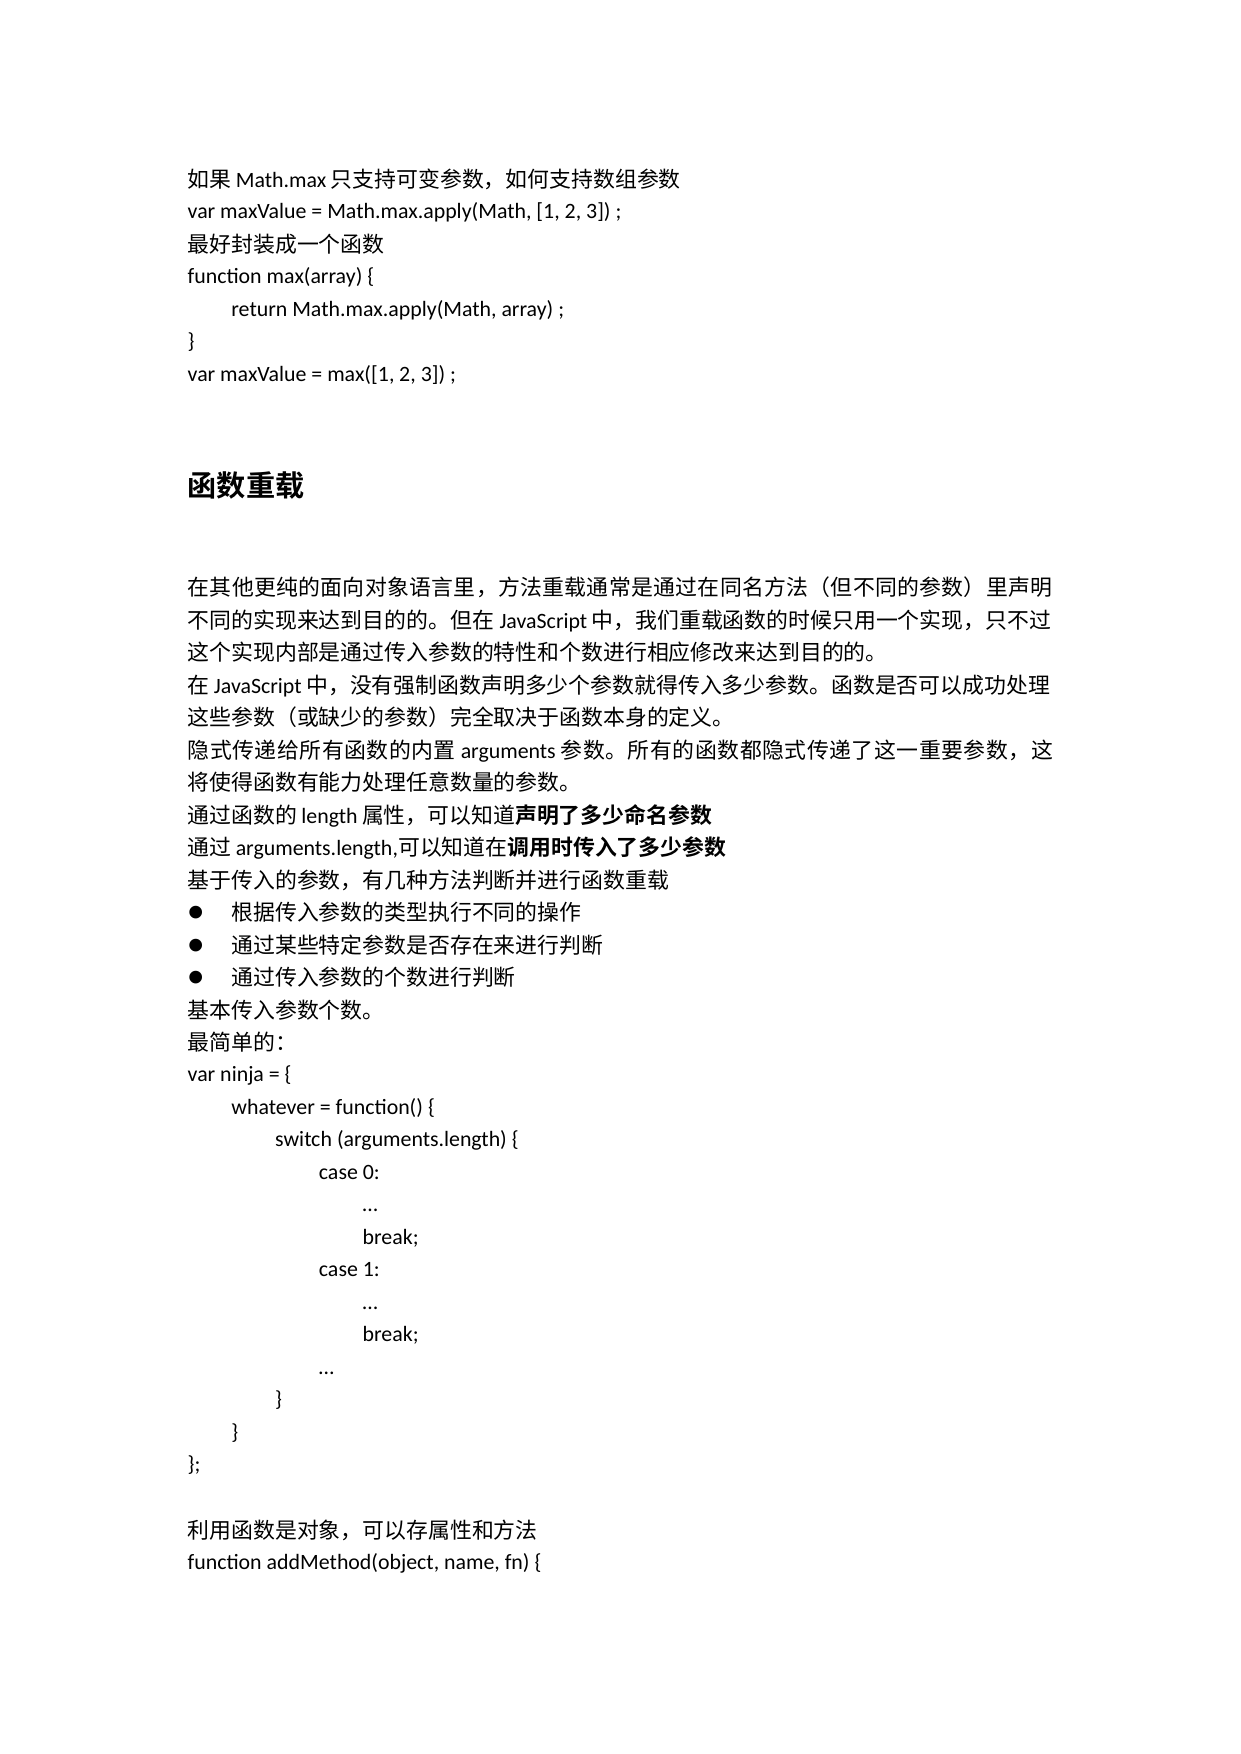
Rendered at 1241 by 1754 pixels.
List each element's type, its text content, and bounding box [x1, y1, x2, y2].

text break; [231, 1317, 1053, 1350]
text case 1: [231, 1252, 1053, 1285]
text 通过函数的length属性，可以知道声明了多少命名参数 [187, 797, 1053, 830]
text 隐式传递给所有函数的内置arguments参数。所有的函数都隐式传递了这一重要参数，这将使得函数有能力处理任意数量的参数。 [187, 732, 1053, 797]
text function max(array) { [187, 259, 1053, 292]
text 如果Math.max只支持可变参数，如何支持数组参数 [187, 162, 1053, 194]
text function addMethod(object, name, fn) { [187, 1545, 1053, 1577]
text 在JavaScript中，没有强制函数声明多少个参数就得传入多少参数。函数是否可以成功处理这些参数（或缺少的参数）完全取决于函数本身的定义。 [187, 667, 1053, 732]
text switch (arguments.length) { [187, 1122, 1053, 1155]
text … [231, 1350, 1053, 1382]
list 通过传入参数的个数进行判断 [187, 960, 1053, 992]
text return Math.max.apply(Math, array) ; [187, 292, 1053, 324]
text 利用函数是对象，可以存属性和方法 [187, 1512, 1053, 1545]
text 基于传入的参数，有几种方法判断并进行函数重载 [187, 862, 1053, 895]
text var maxValue = Math.max.apply(Math, [1, 2, 3]) ; [187, 194, 1053, 227]
text var ninja = { [187, 1057, 1053, 1090]
list 根据传入参数的类型执行不同的操作 [187, 895, 1053, 927]
text … [231, 1187, 1053, 1220]
text } [187, 324, 1053, 357]
text 最简单的： [187, 1025, 1053, 1057]
text 最好封装成一个函数 [187, 227, 1053, 259]
subtitle 函数重载 [187, 451, 1053, 516]
text var maxValue = max([1, 2, 3]) ; [187, 357, 1053, 389]
text 通过arguments.length,可以知道在调用时传入了多少参数 [187, 830, 1053, 862]
text } [231, 1382, 1053, 1415]
text … [231, 1285, 1053, 1317]
text } [187, 1415, 1053, 1447]
text 基本传入参数个数。 [187, 992, 1053, 1025]
text }; [187, 1447, 1053, 1480]
text 在其他更纯的面向对象语言里，方法重载通常是通过在同名方法（但不同的参数）里声明不同的实现来达到目的的。但在JavaScript中，我们重载函数的时候只用一个实现，只不过这个实现内部是通过传入参数的特性和个数进行相应修改来达到目的的。 [187, 570, 1053, 667]
text whatever = function() { [187, 1090, 1053, 1122]
text case 0: [231, 1155, 1053, 1187]
text break; [231, 1220, 1053, 1252]
list 通过某些特定参数是否存在来进行判断 [187, 927, 1053, 960]
